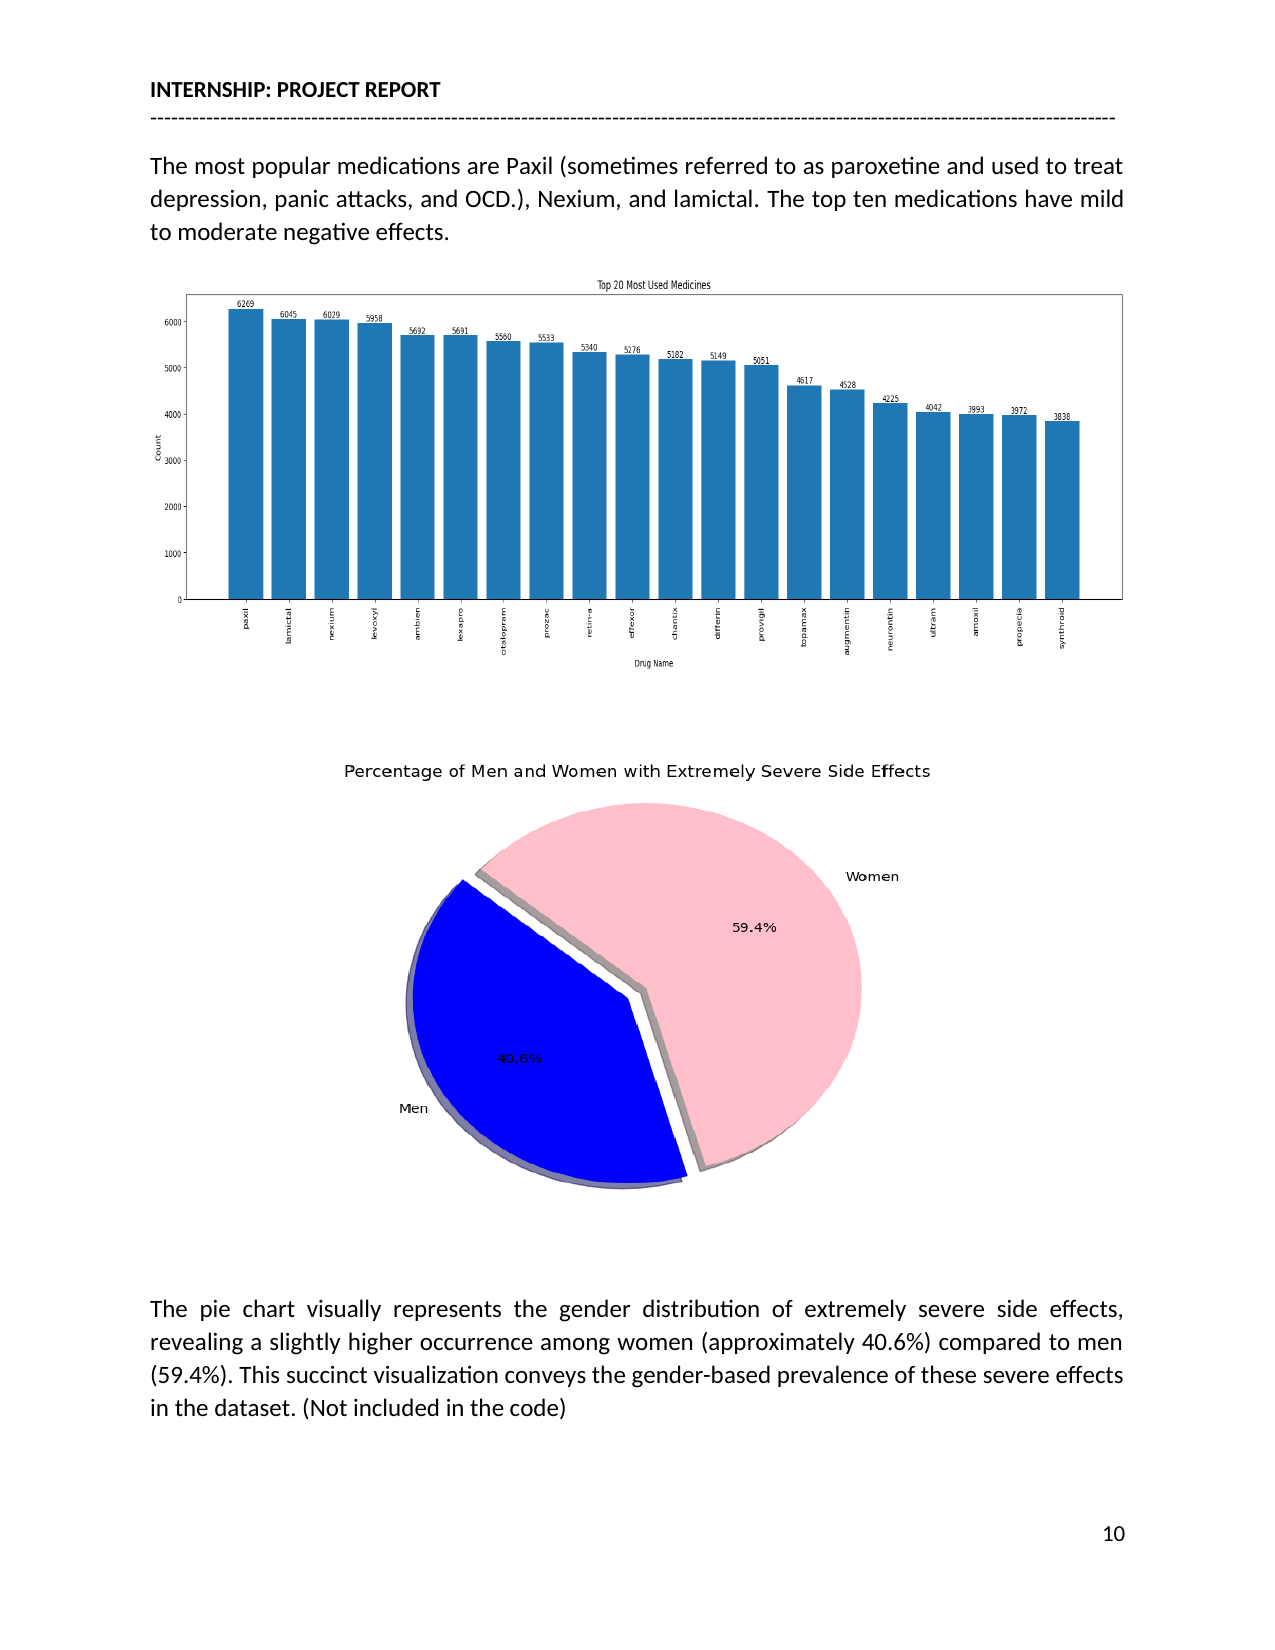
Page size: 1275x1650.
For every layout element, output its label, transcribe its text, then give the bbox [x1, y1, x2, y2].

picture [334, 755, 941, 1211]
picture [150, 273, 1125, 674]
text The most popular medications are Paxil (sometimes referred to as paroxetine and used to treat depression, panic attacks, and OCD.), Nexium, and lamictal. The top ten medications have mild to moderate negative effects. [150, 150, 1125, 246]
text The pie chart visually represents the gender distribution of extremely severe side effects, revealing a slightly higher occurrence among women (approximately 40.6%) compared to men (59.4%). This succinct visualization conveys the gender-based prevalence of these severe effects in the dataset. (Not included in the code) [150, 1293, 1125, 1422]
